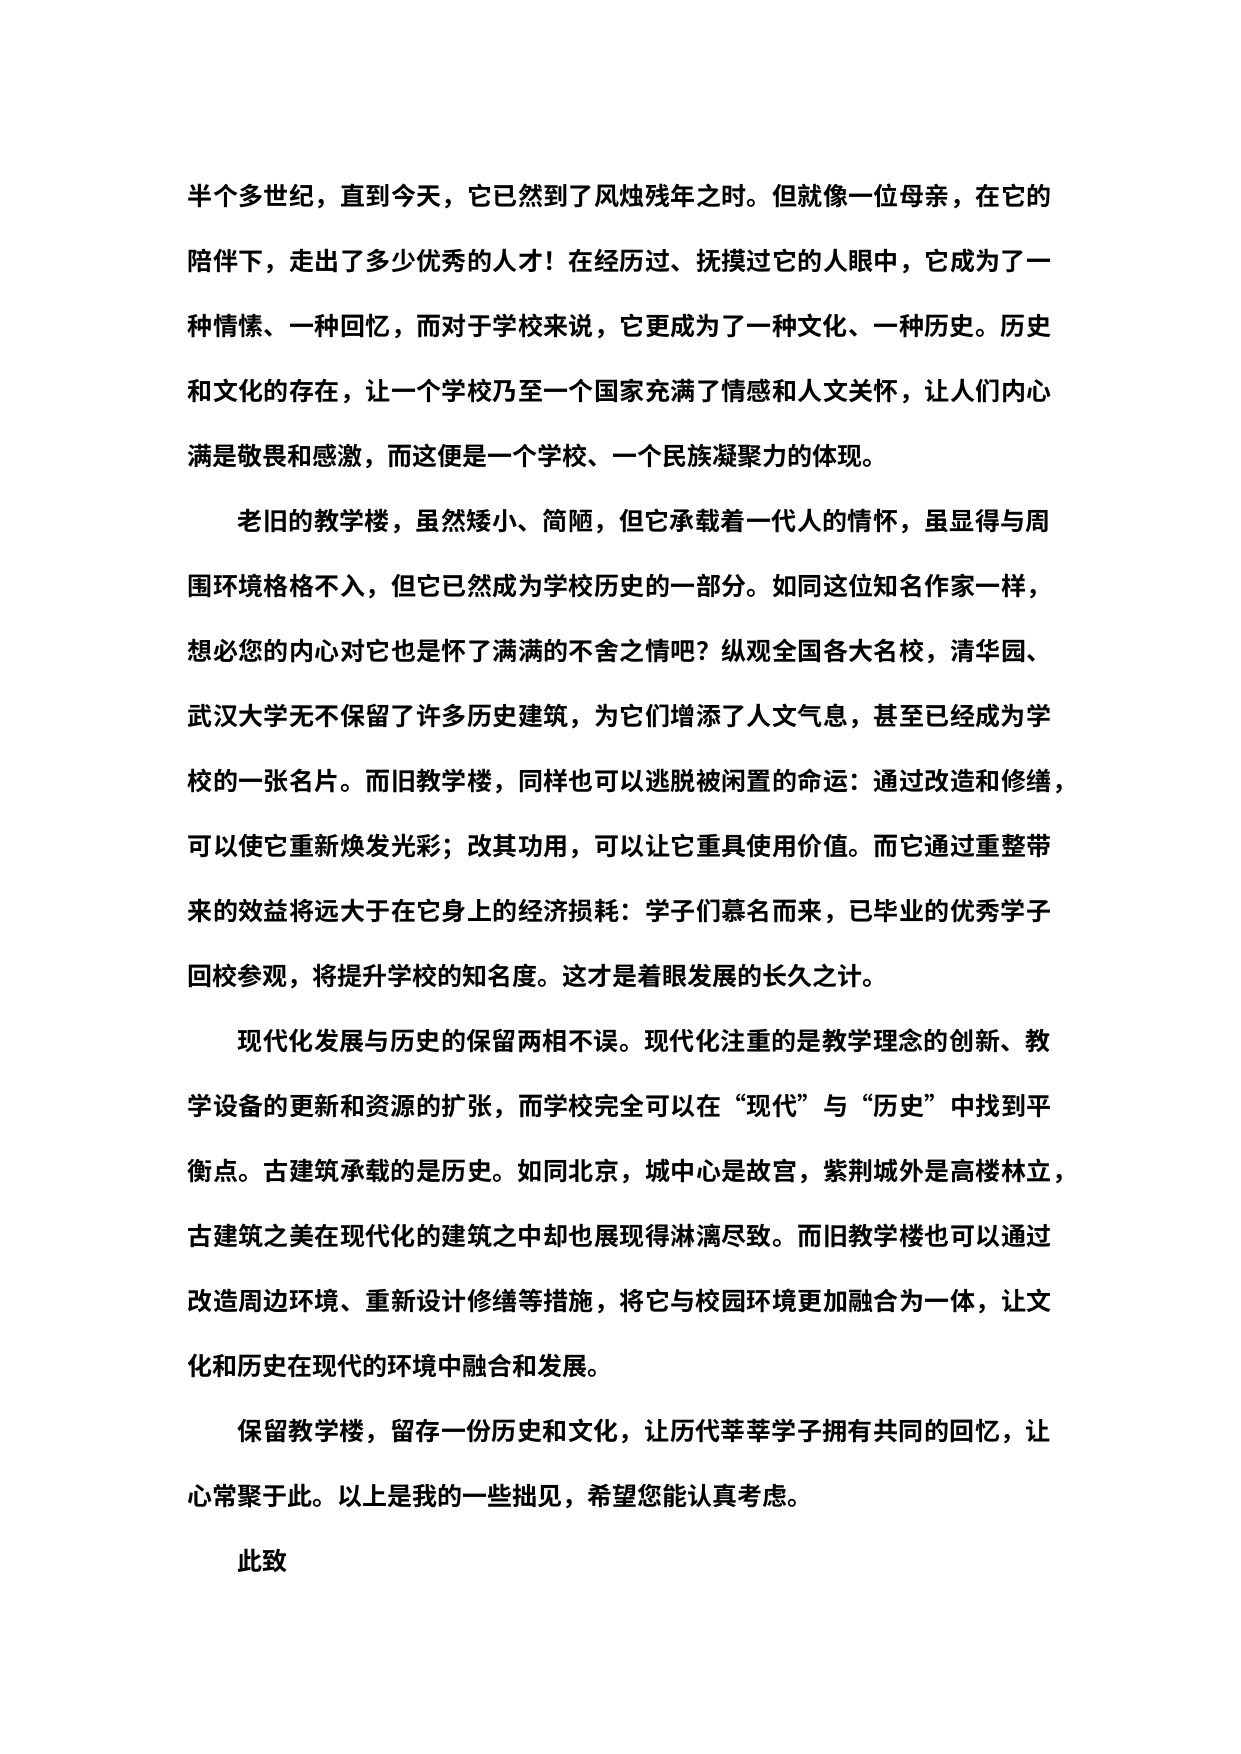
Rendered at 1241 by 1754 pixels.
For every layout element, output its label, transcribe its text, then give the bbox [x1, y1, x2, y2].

text 现代化发展与历史的保留两相不误。现代化注重的是教学理念的创新、教学设备的更新和资源的扩张，而学校完全可以在“现代”与“历史”中找到平衡点。古建筑承载的是历史。如同北京，城中心是故宫，紫荆城外是高楼林立，古建筑之美在现代化的建筑之中却也展现得淋漓尽致。而旧教学楼也可以通过改造周边环境、重新设计修缮等措施，将它与校园环境更加融合为一体，让文化和历史在现代的环境中融合和发展。 [187, 1007, 1053, 1397]
text 保留教学楼，留存一份历史和文化，让历代莘莘学子拥有共同的回忆，让心常聚于此。以上是我的一些拙见，希望您能认真考虑。 [187, 1397, 1053, 1527]
text 此致 [187, 1527, 1053, 1592]
text 老旧的教学楼，虽然矮小、简陋，但它承载着一代人的情怀，虽显得与周围环境格格不入，但它已然成为学校历史的一部分。如同这位知名作家一样，想必您的内心对它也是怀了满满的不舍之情吧？纵观全国各大名校，清华园、武汉大学无不保留了许多历史建筑，为它们增添了人文气息，甚至已经成为学校的一张名片。而旧教学楼，同样也可以逃脱被闲置的命运：通过改造和修缮，可以使它重新焕发光彩；改其功用，可以让它重具使用价值。而它通过重整带来的效益将远大于在它身上的经济损耗：学子们慕名而来，已毕业的优秀学子回校参观，将提升学校的知名度。这才是着眼发展的长久之计。 [187, 487, 1053, 1007]
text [187, 162, 1053, 487]
